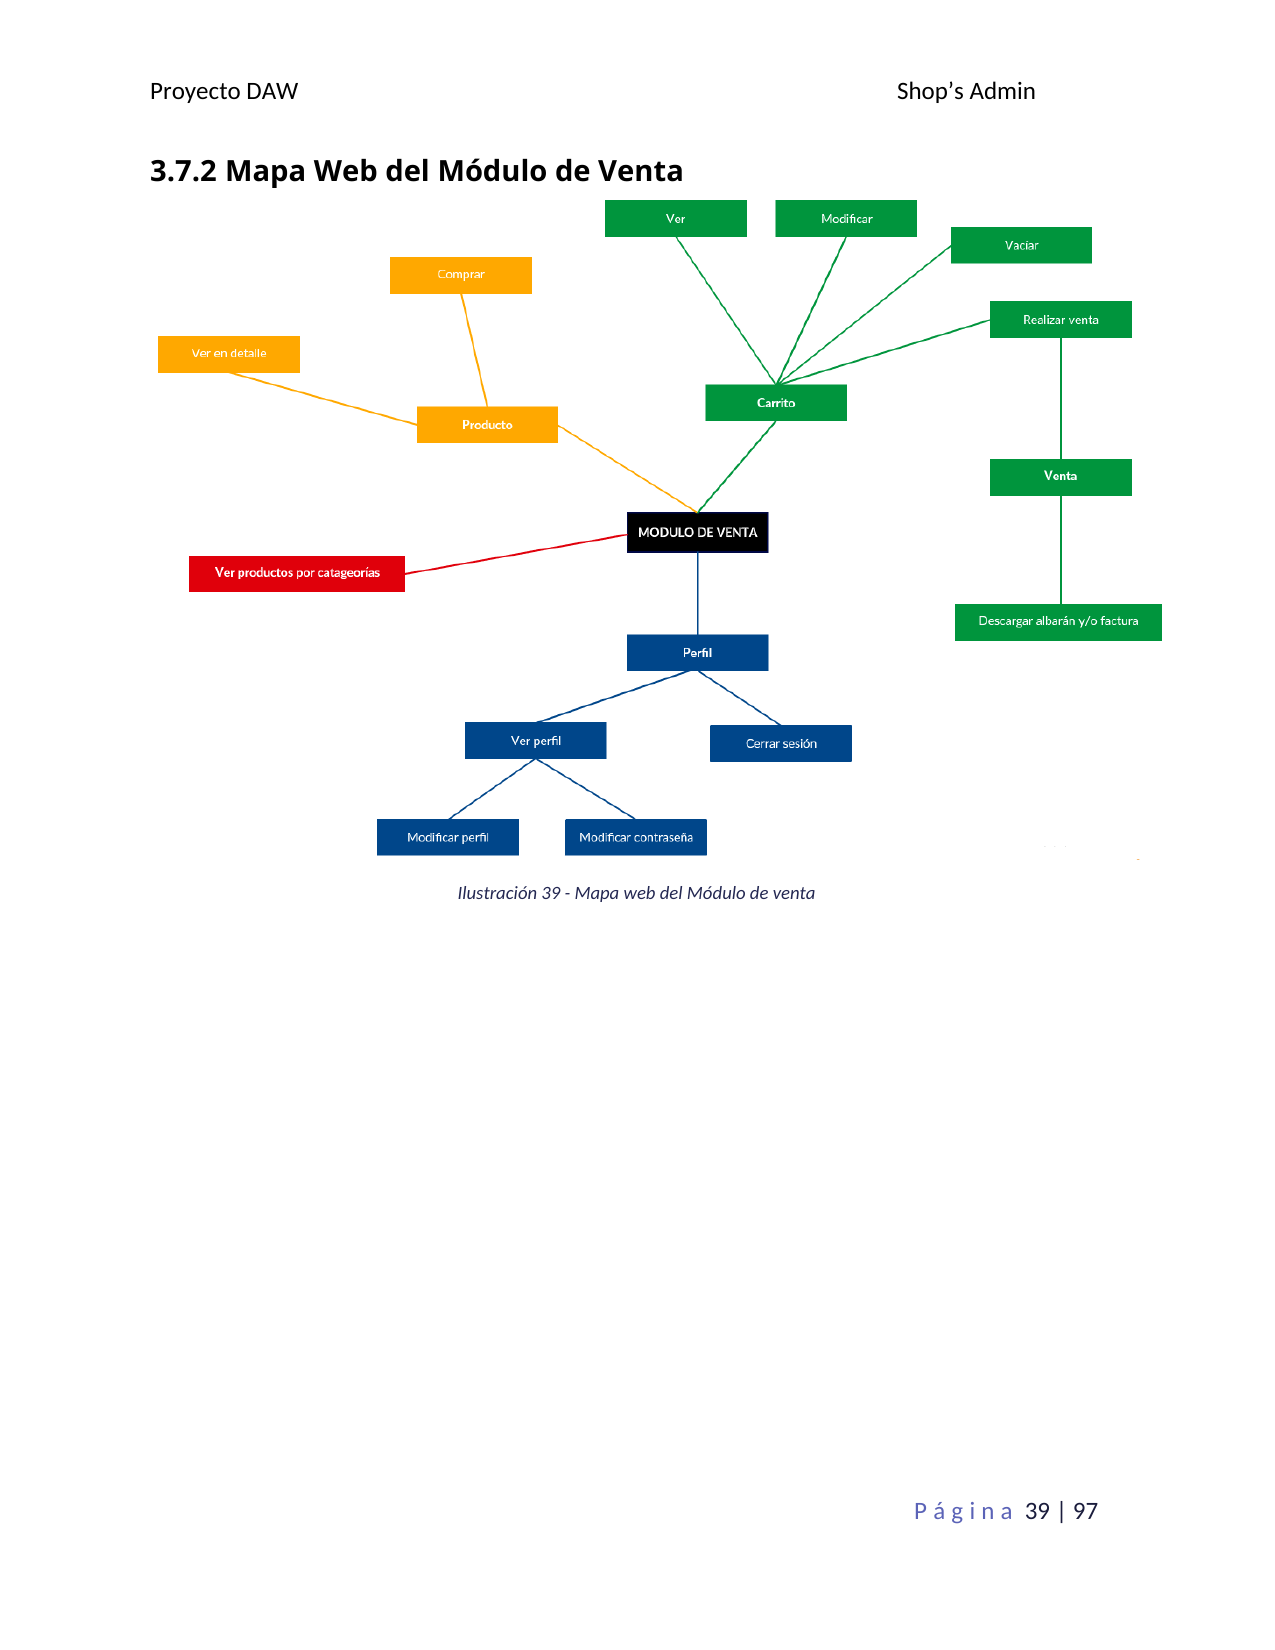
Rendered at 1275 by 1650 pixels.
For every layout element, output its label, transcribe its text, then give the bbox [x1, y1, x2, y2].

subtitle Mapa Web del Módulo de Venta [150, 150, 1125, 190]
picture [150, 192, 1169, 863]
text Ilustración 39 - Mapa web del Módulo de venta [150, 881, 1125, 904]
